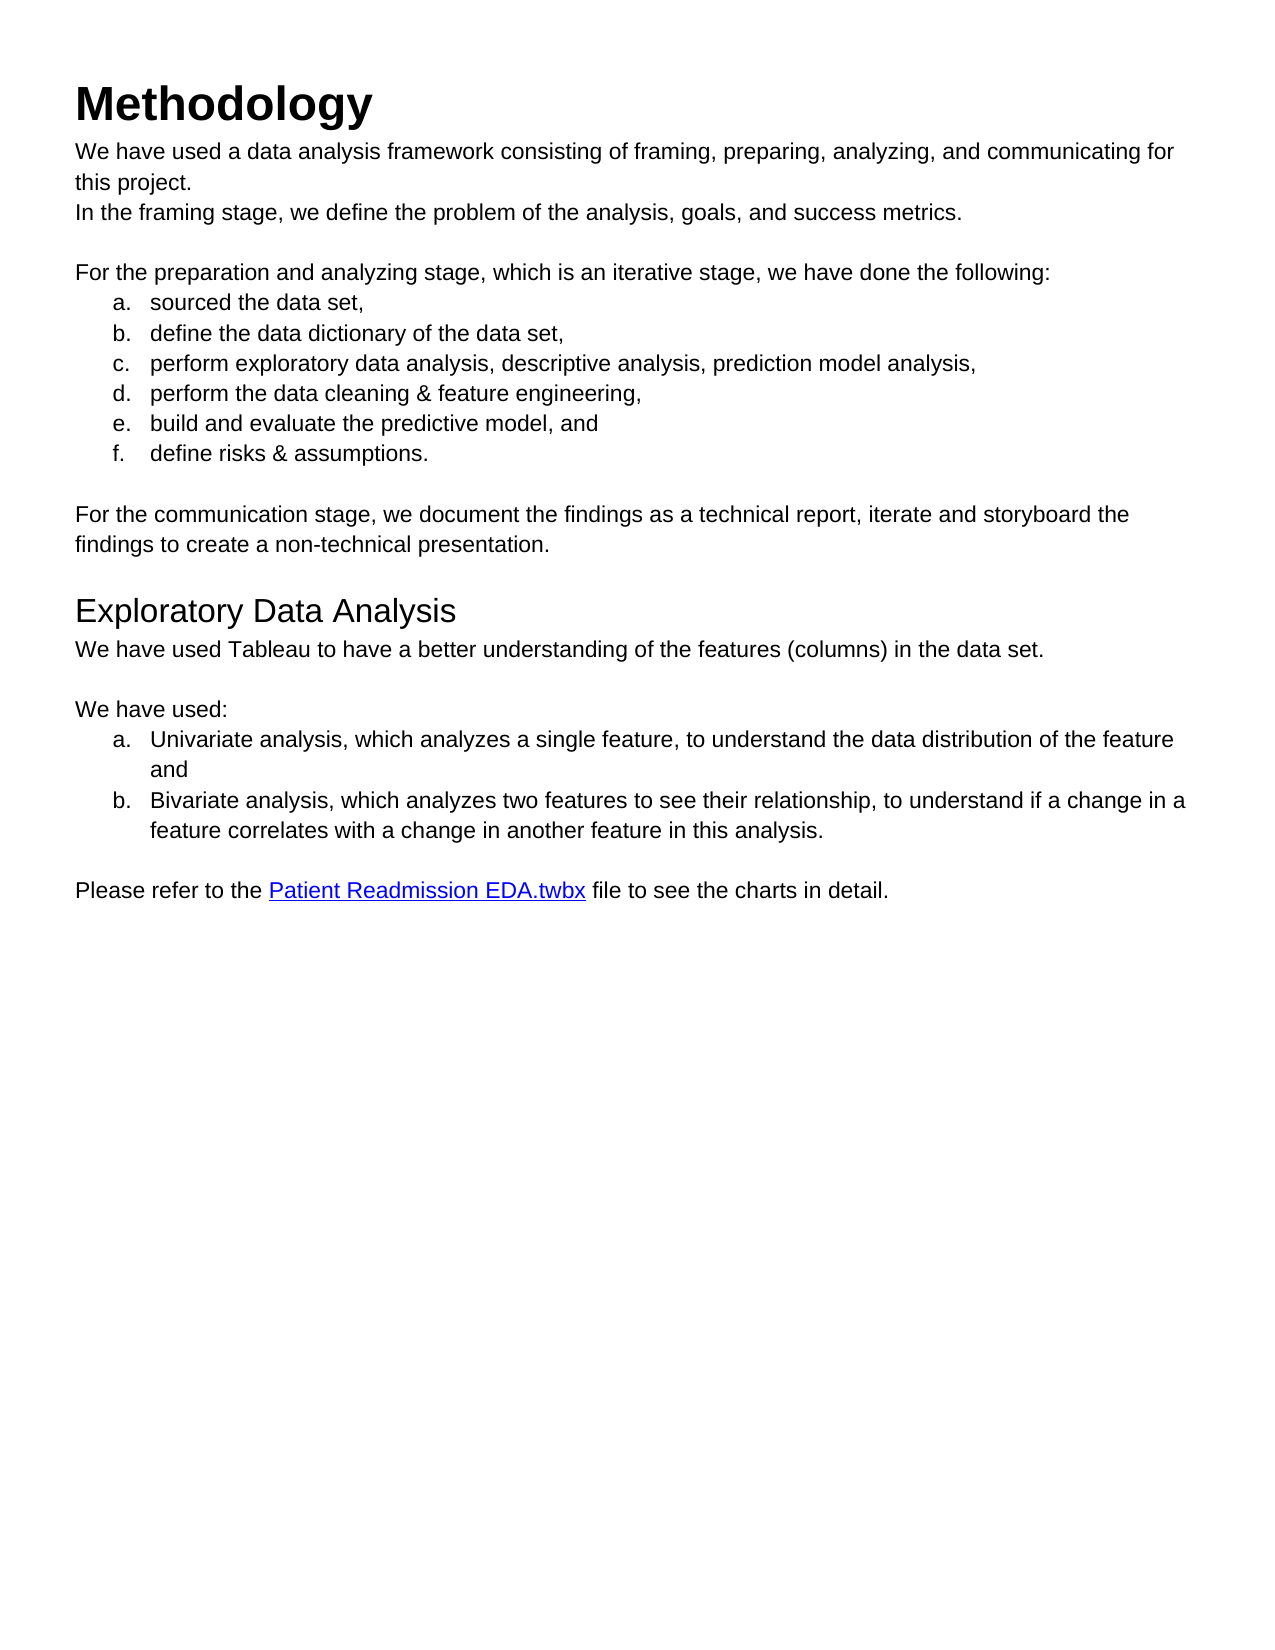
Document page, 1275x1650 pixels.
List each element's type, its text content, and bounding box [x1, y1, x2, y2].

list define the data dictionary of the data set, [112, 319, 1200, 346]
text Please refer to the Patient Readmission EDA.twbx file to see the charts in detail. [75, 877, 1200, 904]
text We have used a data analysis framework consisting of framing, preparing, analyzing, and communicating for this project. [75, 138, 1200, 195]
subtitle Exploratory Data Analysis [75, 591, 1200, 630]
list Univariate analysis, which analyzes a single feature, to understand the data distribution of the feature and [112, 726, 1200, 783]
list build and evaluate the predictive model, and [112, 410, 1200, 437]
text We have used Tableau to have a better understanding of the features (columns) in the data set. [75, 636, 1200, 662]
list sourced the data set, [112, 289, 1200, 316]
text For the communication stage, we document the findings as a technical report, iterate and storyboard the findings to create a non-technical presentation. [75, 501, 1200, 557]
text We have used: [75, 696, 1200, 722]
text For the preparation and analyzing stage, which is an iterative stage, we have done the following: [75, 259, 1200, 286]
subtitle Methodology [75, 75, 1200, 130]
list Bivariate analysis, which analyzes two features to see their relationship, to understand if a change in a feature correlates with a change in another feature in this analysis. [112, 787, 1200, 843]
list perform the data cleaning & feature engineering, [112, 380, 1200, 406]
list define risks & assumptions. [112, 440, 1200, 467]
text In the framing stage, we define the problem of the analysis, goals, and success metrics. [75, 199, 1200, 225]
list perform exploratory data analysis, descriptive analysis, prediction model analysis, [112, 350, 1200, 376]
